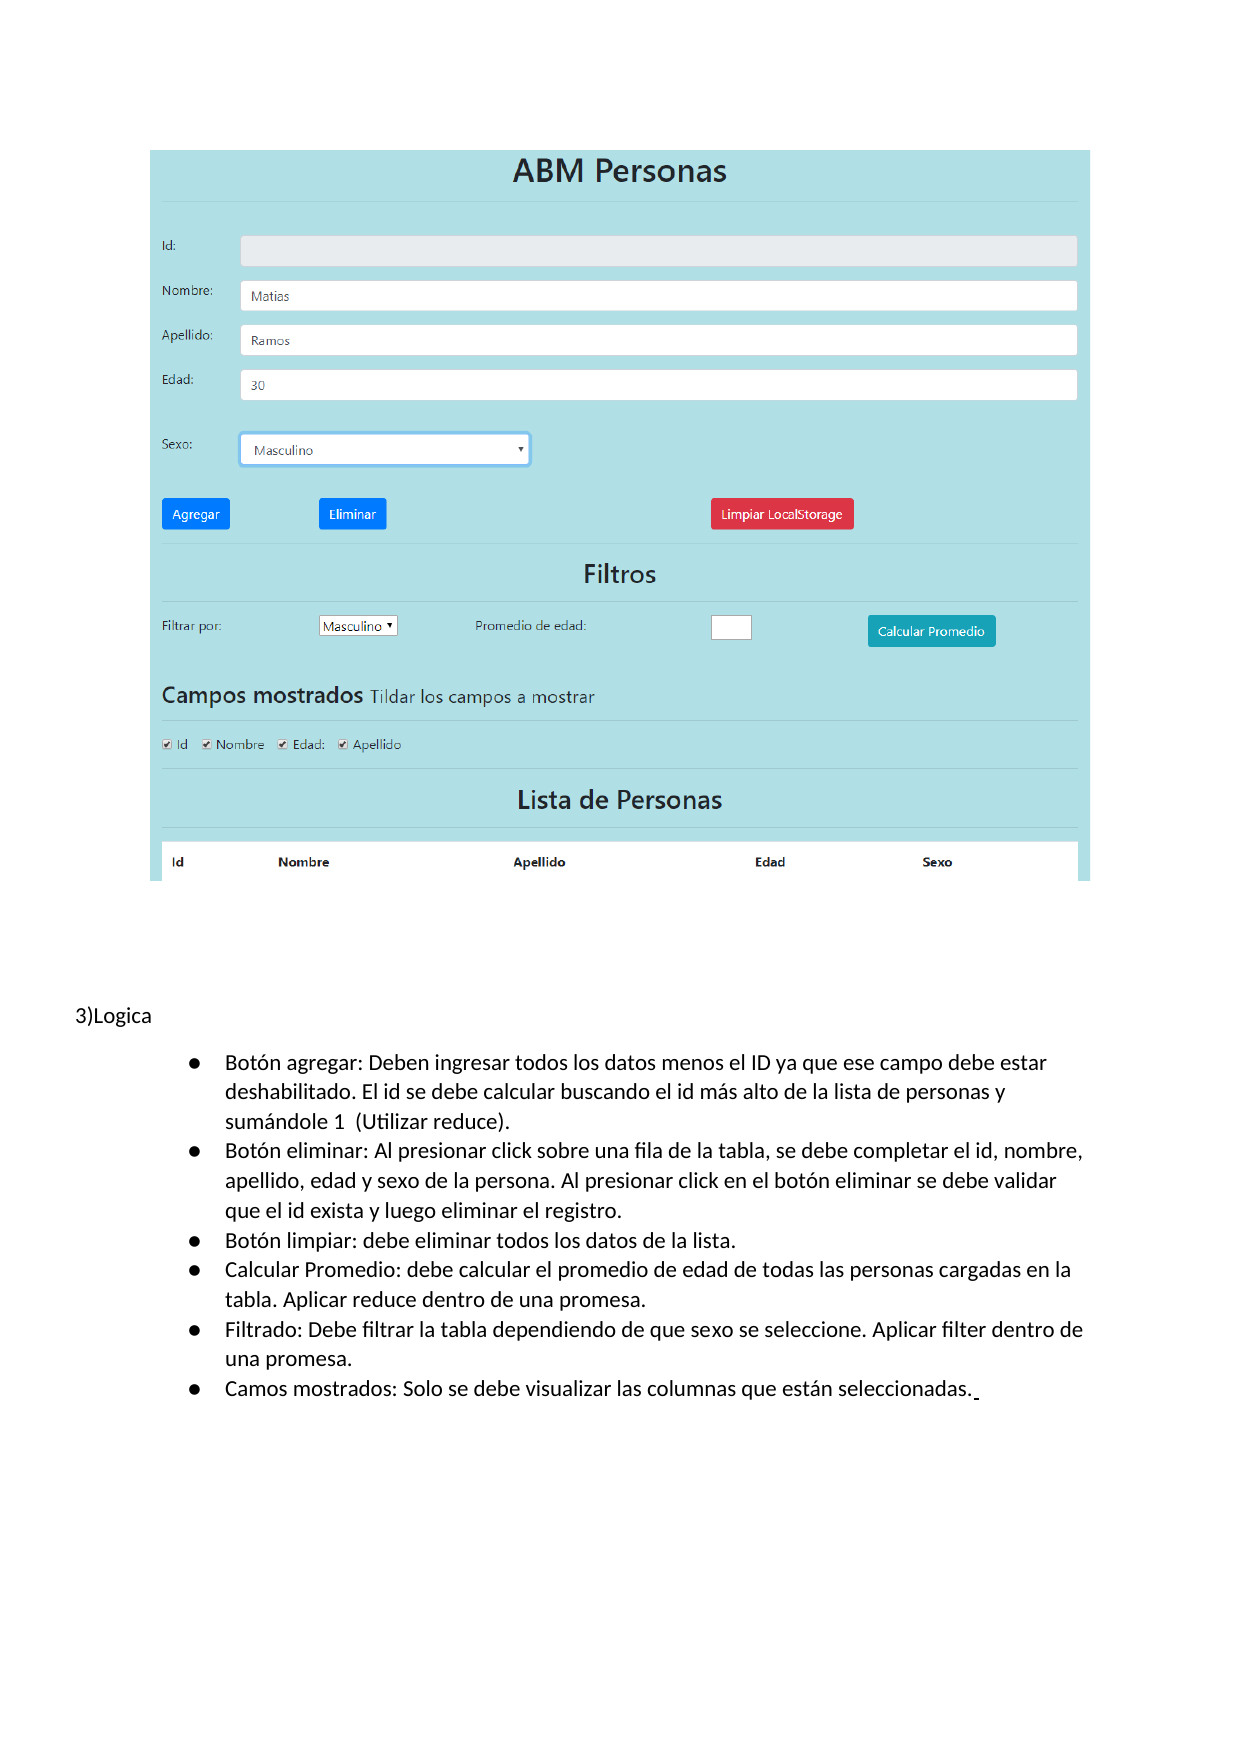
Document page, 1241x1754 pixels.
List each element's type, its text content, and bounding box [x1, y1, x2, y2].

text 3)Logica [75, 1001, 1090, 1029]
list Filtrado: Debe filtrar la tabla dependiendo de que sexo se seleccione. Aplicar filter dentro de una promesa. [187, 1315, 1090, 1372]
list Camos mostrados: Solo se debe visualizar las columnas que están seleccionadas. [187, 1374, 1090, 1402]
picture [150, 150, 1091, 881]
list Botón agregar: Deben ingresar todos los datos menos el ID ya que ese campo debe estar deshabilitado. El id se debe calcular buscando el id más alto de la lista de personas y sumándole 1 (Utilizar reduce). [187, 1048, 1090, 1135]
list Botón limpiar: debe eliminar todos los datos de la lista. [187, 1226, 1090, 1254]
list Botón eliminar: Al presionar click sobre una fila de la tabla, se debe completar el id, nombre, apellido, edad y sexo de la persona. Al presionar click en el botón eliminar se debe validar que el id exista y luego eliminar el registro. [187, 1137, 1090, 1224]
list Calcular Promedio: debe calcular el promedio de edad de todas las personas cargadas en la tabla. Aplicar reduce dentro de una promesa. [187, 1255, 1090, 1313]
